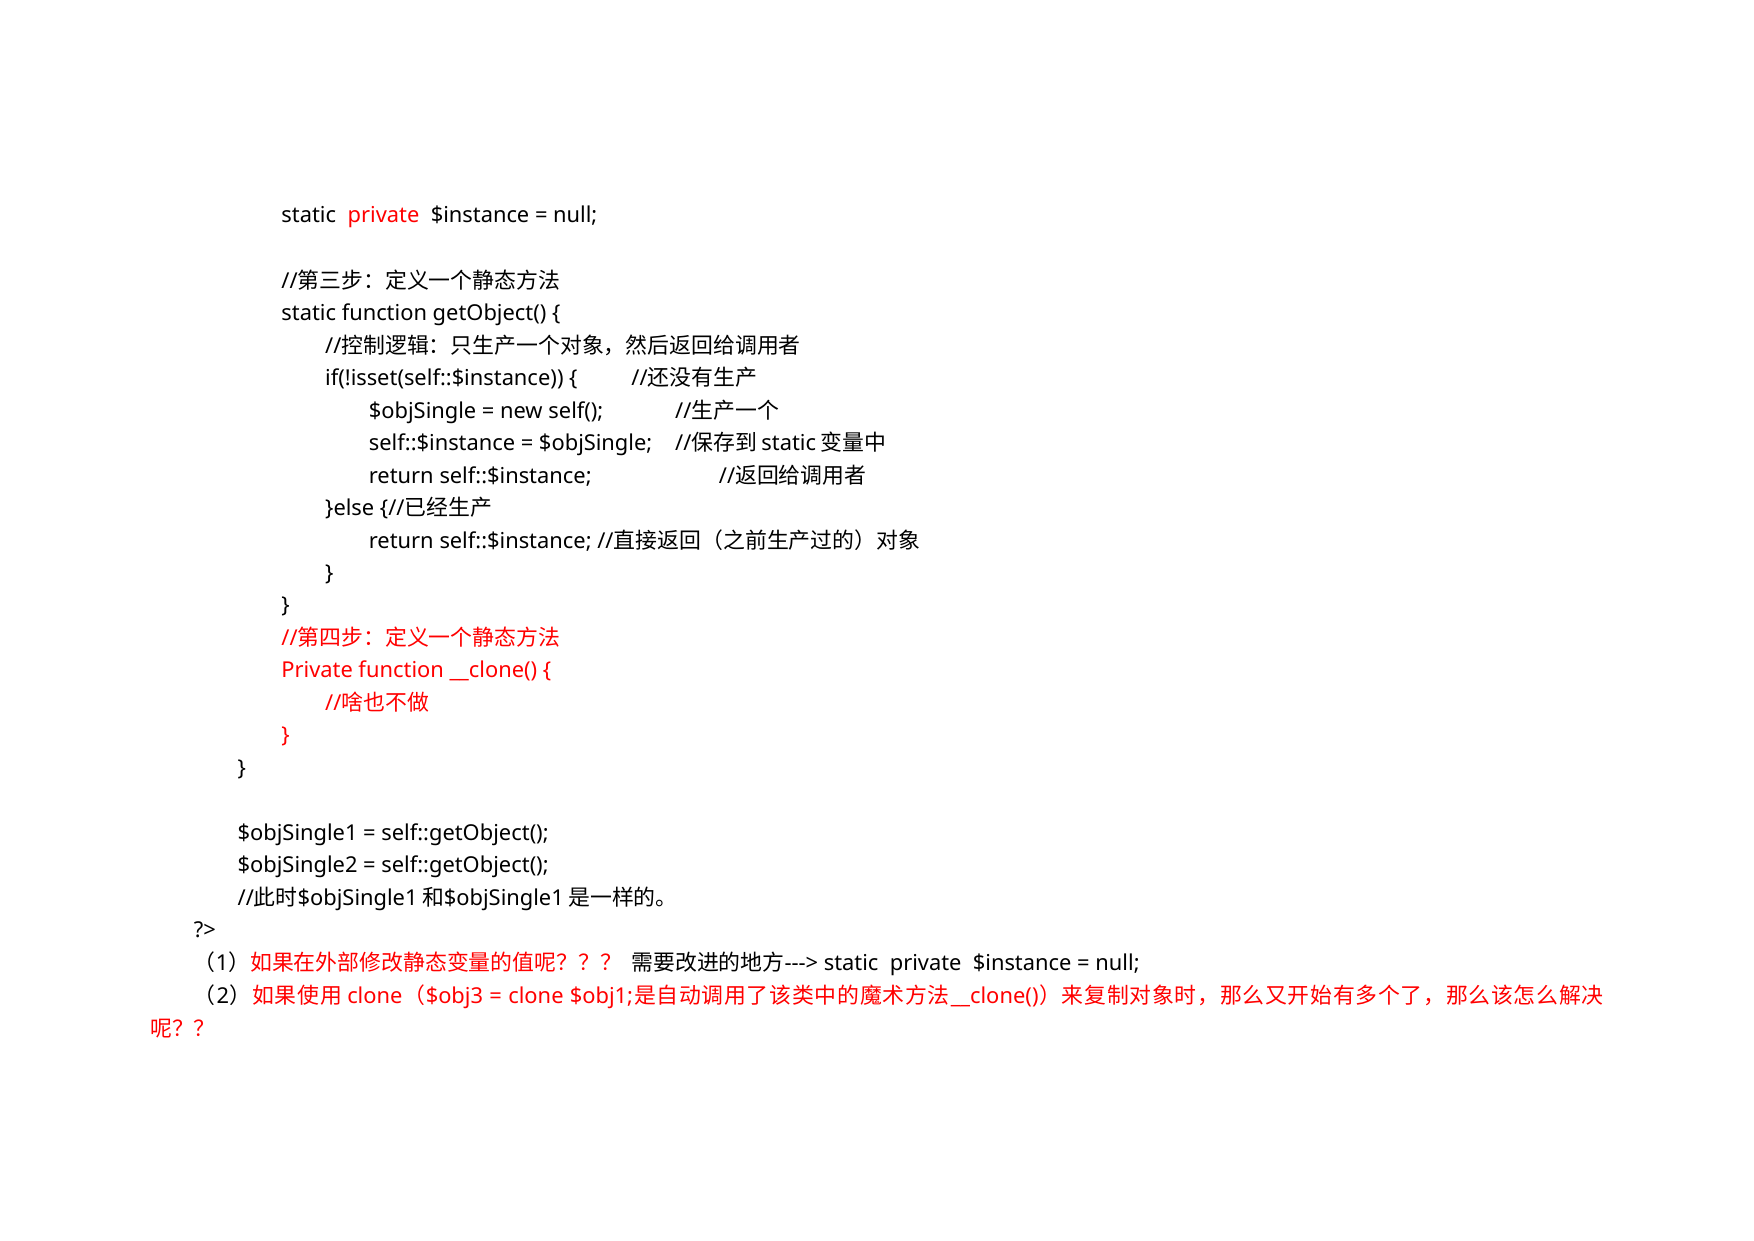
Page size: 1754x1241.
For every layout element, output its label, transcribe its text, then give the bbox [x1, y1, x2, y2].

text Private function __clone() { [150, 653, 1604, 685]
text （2）如果使用clone（$obj3 = clone $obj1;是自动调用了该类中的魔术方法__clone()）来复制对象时，那么又开始有多个了，那么该怎么解决呢？？ [150, 978, 1604, 1043]
text } [150, 750, 1604, 783]
text //控制逻辑：只生产一个对象，然后返回给调用者 [150, 328, 1604, 360]
text } [150, 588, 1604, 620]
text $objSingle1 = self::getObject(); [150, 815, 1604, 848]
text static private $instance = null; [150, 198, 1604, 230]
text //第三步：定义一个静态方法 [150, 263, 1604, 295]
text self::$instance = $objSingle; //保存到static变量中 [150, 425, 1604, 458]
text //啥也不做 [150, 685, 1604, 718]
text $objSingle2 = self::getObject(); [150, 848, 1604, 880]
text static function getObject() { [150, 295, 1604, 328]
text （1）如果在外部修改静态变量的值呢？？？ 需要改进的地方---> static private $instance = null; [150, 945, 1604, 978]
text ?> [150, 913, 1604, 945]
text return self::$instance; //直接返回（之前生产过的）对象 [150, 523, 1604, 555]
text return self::$instance; //返回给调用者 [150, 458, 1604, 490]
text $objSingle = new self(); //生产一个 [150, 393, 1604, 425]
text //第四步：定义一个静态方法 [150, 620, 1604, 653]
text }else {//已经生产 [150, 490, 1604, 523]
text } [150, 555, 1604, 588]
text if(!isset(self::$instance)) { //还没有生产 [150, 360, 1604, 393]
text //此时$objSingle1和$objSingle1是一样的。 [150, 880, 1604, 913]
text } [237, 718, 1604, 750]
